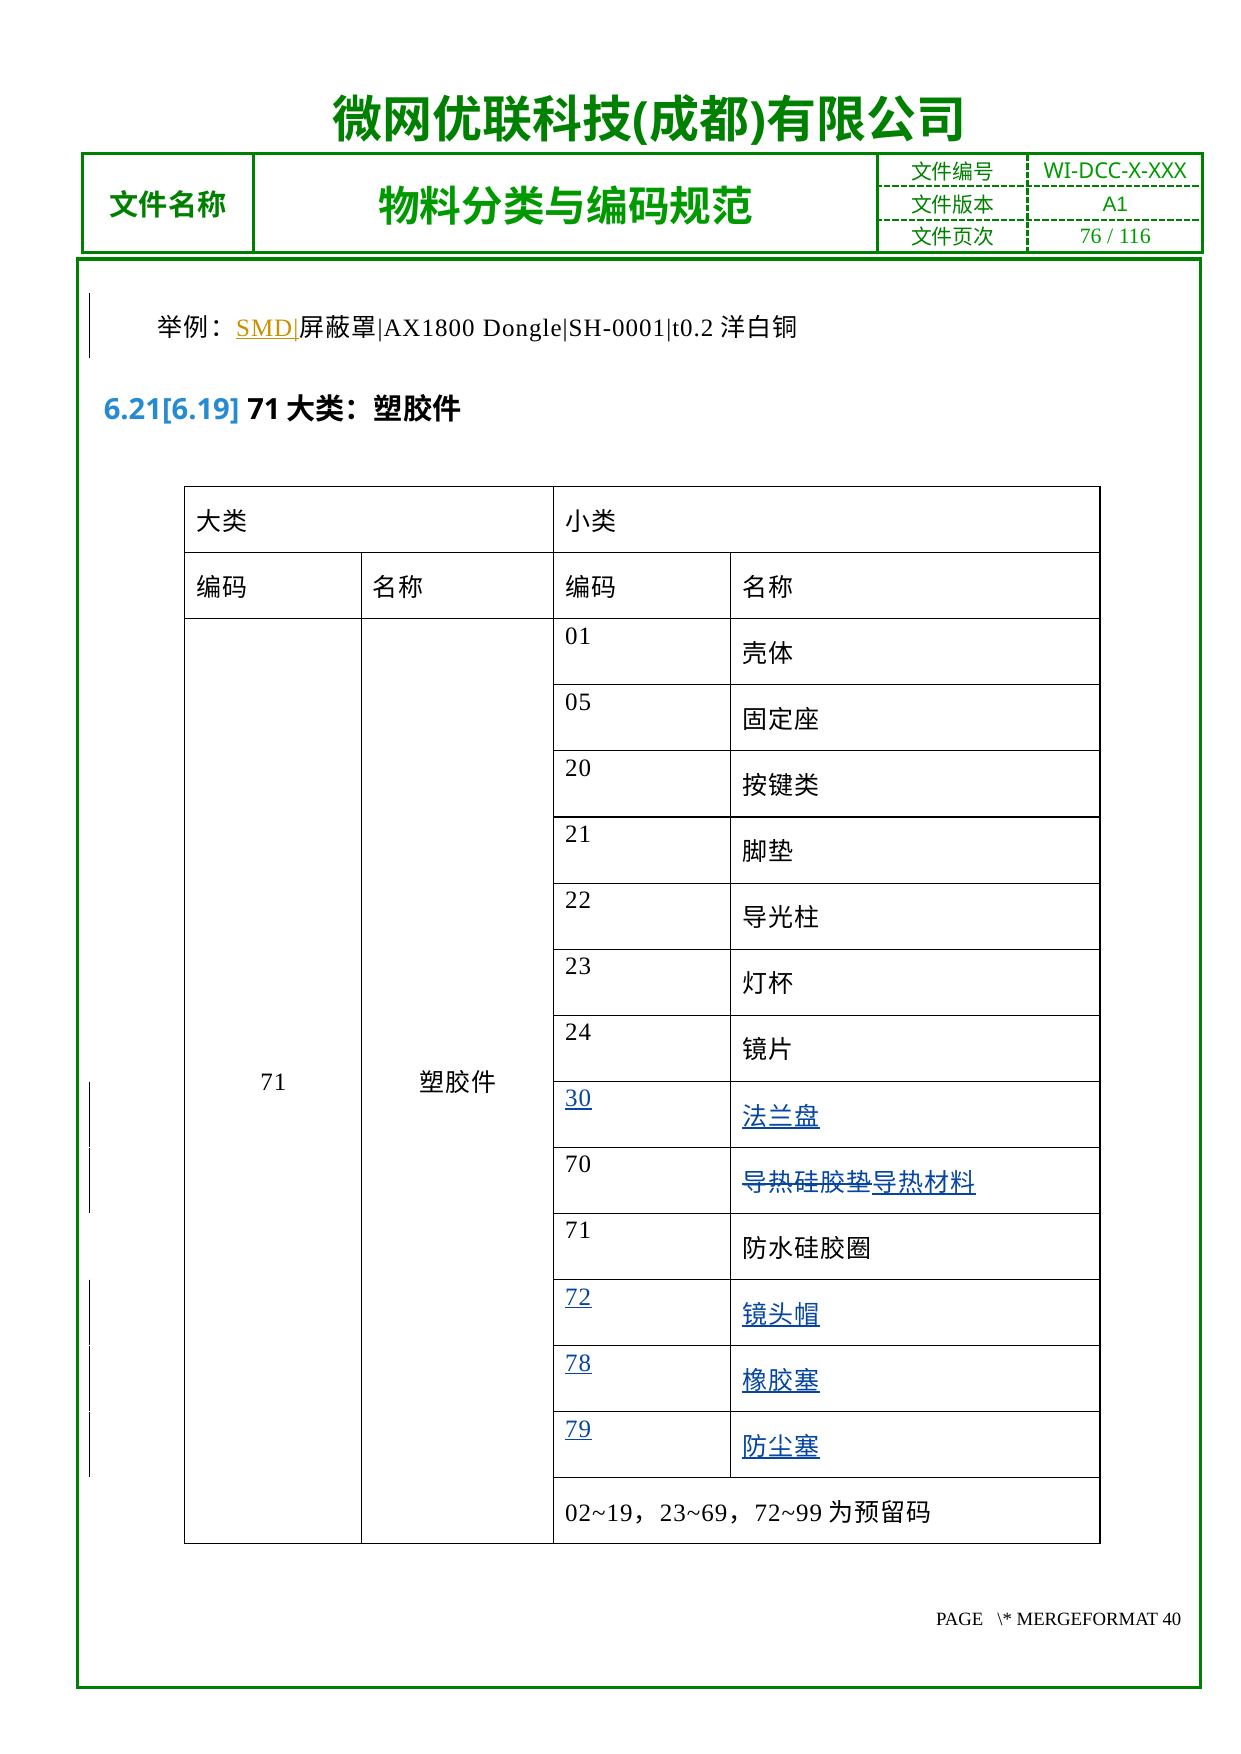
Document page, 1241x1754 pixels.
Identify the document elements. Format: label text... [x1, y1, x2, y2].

table_cell [731, 1148, 1099, 1213]
table_cell 70 [554, 1148, 730, 1213]
table_cell 导光柱 [731, 884, 1099, 948]
table_cell 塑胶件 [362, 619, 553, 1543]
table_cell 编码 [554, 553, 730, 618]
table_cell 防水硅胶圈 [731, 1214, 1099, 1279]
subtitle 71大类：塑胶件 [103, 374, 1181, 439]
table_cell 20 [554, 751, 730, 816]
table_header 小类 [554, 487, 1099, 552]
table_cell 22 [554, 884, 730, 948]
table_cell 按键类 [731, 751, 1099, 816]
table_cell 名称 [362, 553, 553, 618]
table_cell 灯杯 [731, 950, 1099, 1014]
table_cell 01 [554, 619, 730, 684]
table_cell 固定座 [731, 685, 1099, 750]
table_header 大类 [185, 487, 553, 552]
table_cell 71 [554, 1214, 730, 1279]
table_cell 23 [554, 950, 730, 1014]
table_cell 编码 [185, 553, 361, 618]
table_cell 21 [554, 818, 730, 882]
table_cell 71 [185, 619, 361, 1543]
table_cell 名称 [731, 553, 1099, 618]
table_cell 24 [554, 1016, 730, 1081]
table_cell 壳体 [731, 619, 1099, 684]
table_cell 05 [554, 685, 730, 750]
table_cell 镜片 [731, 1016, 1099, 1081]
text 举例：屏蔽罩|AX1800 Dongle|SH-0001|t0.2洋白铜 [103, 293, 1181, 358]
table_cell 02~19，23~69，72~99为预留码 [554, 1478, 1099, 1543]
table_cell 脚垫 [731, 818, 1099, 882]
